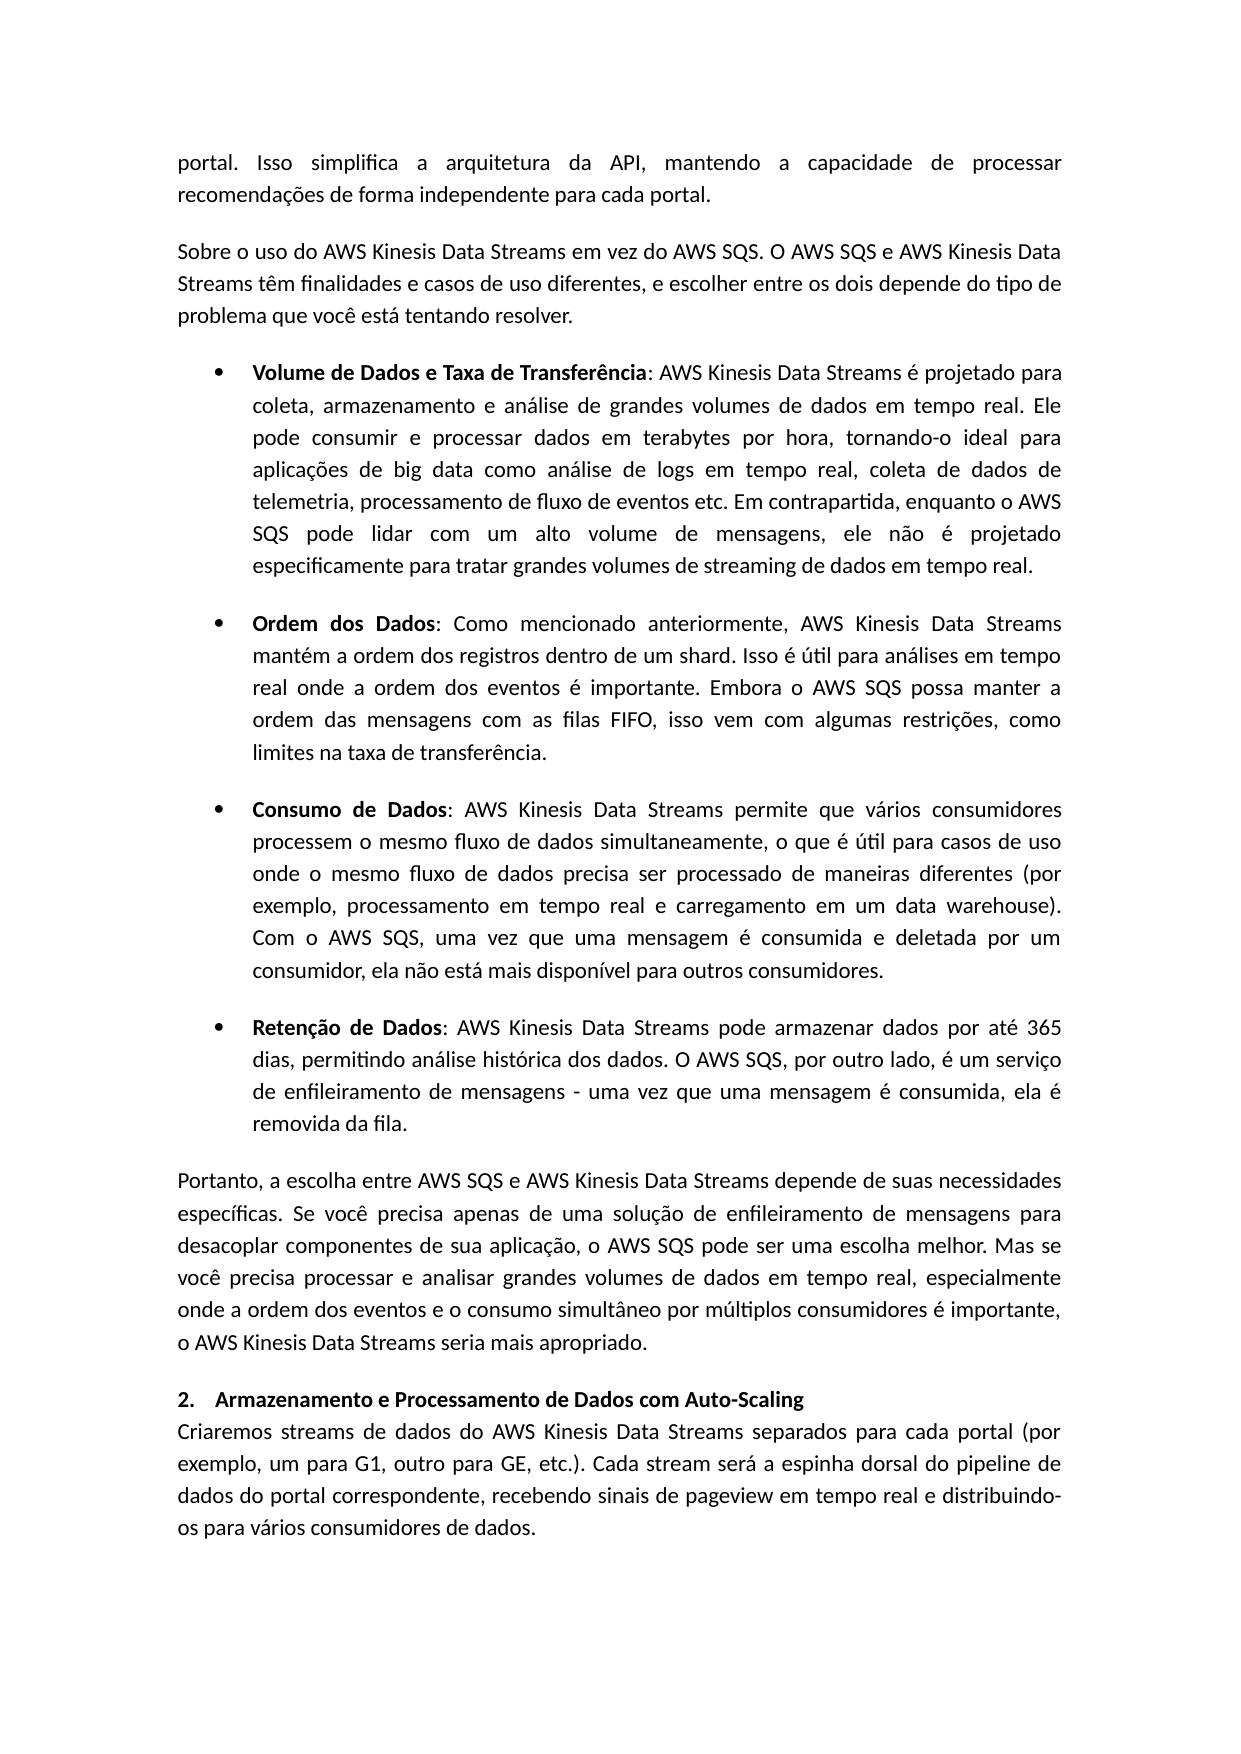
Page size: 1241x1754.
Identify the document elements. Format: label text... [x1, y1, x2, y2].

text Sobre o uso do AWS Kinesis Data Streams em vez do AWS SQS. O AWS SQS e AWS Kinesis Data Streams têm finalidades e casos de uso diferentes, e escolher entre os dois depende do tipo de problema que você está tentando resolver. [177, 237, 1063, 329]
list Retenção de Dados: AWS Kinesis Data Streams pode armazenar dados por até 365 dias, permitindo análise histórica dos dados. O AWS SQS, por outro lado, é um serviço de enfileiramento de mensagens - uma vez que uma mensagem é consumida, ela é removida da fila. [215, 1013, 1063, 1137]
list Armazenamento e Processamento de Dados com Auto-Scaling [177, 1385, 1063, 1413]
list Volume de Dados e Taxa de Transferência: AWS Kinesis Data Streams é projetado para coleta, armazenamento e análise de grandes volumes de dados em tempo real. Ele pode consumir e processar dados em terabytes por hora, tornando-o ideal para aplicações de big data como análise de logs em tempo real, coleta de dados de telemetria, processamento de fluxo de eventos etc. Em contrapartida, enquanto o AWS SQS pode lidar com um alto volume de mensagens, ele não é projetado especificamente para tratar grandes volumes de streaming de dados em tempo real. [215, 358, 1063, 580]
list Ordem dos Dados: Como mencionado anteriormente, AWS Kinesis Data Streams mantém a ordem dos registros dentro de um shard. Isso é útil para análises em tempo real onde a ordem dos eventos é importante. Embora o AWS SQS possa manter a ordem das mensagens com as filas FIFO, isso vem com algumas restrições, como limites na taxa de transferência. [215, 609, 1063, 766]
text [177, 148, 1063, 208]
text Portanto, a escolha entre AWS SQS e AWS Kinesis Data Streams depende de suas necessidades específicas. Se você precisa apenas de uma solução de enfileiramento de mensagens para desacoplar componentes de sua aplicação, o AWS SQS pode ser uma escolha melhor. Mas se você precisa processar e analisar grandes volumes de dados em tempo real, especialmente onde a ordem dos eventos e o consumo simultâneo por múltiplos consumidores é importante, o AWS Kinesis Data Streams seria mais apropriado. [177, 1167, 1063, 1356]
list Consumo de Dados: AWS Kinesis Data Streams permite que vários consumidores processem o mesmo fluxo de dados simultaneamente, o que é útil para casos de uso onde o mesmo fluxo de dados precisa ser processado de maneiras diferentes (por exemplo, processamento em tempo real e carregamento em um data warehouse). Com o AWS SQS, uma vez que uma mensagem é consumida e deletada por um consumidor, ela não está mais disponível para outros consumidores. [215, 795, 1063, 984]
text Criaremos streams de dados do AWS Kinesis Data Streams separados para cada portal (por exemplo, um para G1, outro para GE, etc.). Cada stream será a espinha dorsal do pipeline de dados do portal correspondente, recebendo sinais de pageview em tempo real e distribuindo-os para vários consumidores de dados. [177, 1417, 1063, 1542]
